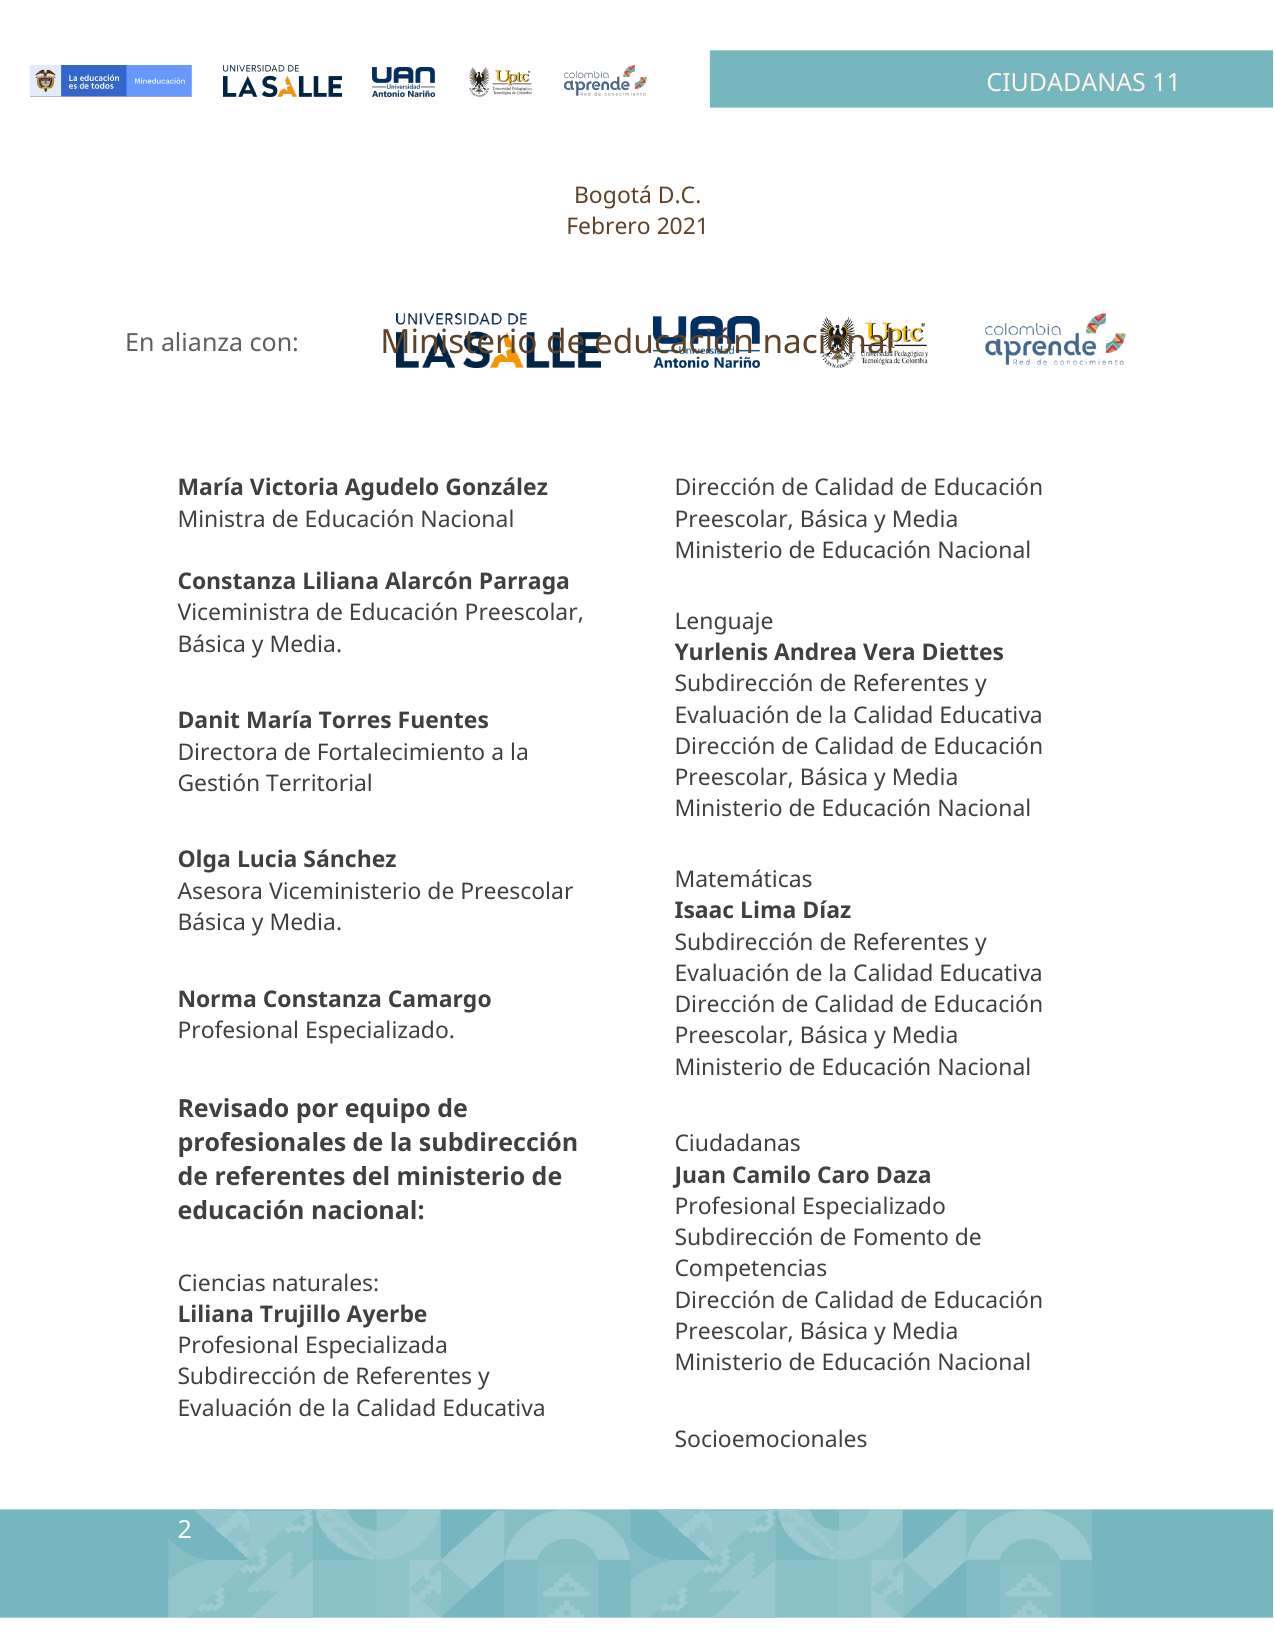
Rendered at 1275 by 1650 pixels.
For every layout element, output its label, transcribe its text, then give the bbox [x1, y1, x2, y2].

text Ministerio de Educación Nacional [674, 792, 1098, 823]
text Juan Camilo Caro Daza [674, 1159, 1098, 1190]
picture [563, 64, 647, 97]
picture [820, 363, 928, 368]
text Ministra de Educación Nacional [177, 503, 601, 534]
picture [223, 65, 342, 97]
picture [396, 313, 601, 318]
text Profesional Especializado [674, 1190, 1098, 1221]
picture [469, 67, 532, 97]
text Subdirección de Referentes y Evaluación de la Calidad Educativa [674, 667, 1098, 730]
text Ciudadanas [674, 1127, 1098, 1159]
text Bogotá D.C. [177, 179, 1098, 210]
picture [983, 311, 1126, 367]
text Liliana Trujillo Ayerbe [177, 1298, 601, 1329]
text Dirección de Calidad de Educación Preescolar, Básica y Media [674, 1284, 1098, 1346]
text Norma Constanza Camargo [177, 983, 601, 1014]
text Ciencias naturales: [177, 1266, 601, 1298]
text Subdirección de Fomento de Competencias [674, 1221, 1098, 1284]
text Profesional Especializada [177, 1329, 601, 1360]
picture [30, 65, 192, 97]
picture [653, 363, 760, 368]
text Viceministra de Educación Preescolar, Básica y Media. [177, 596, 601, 659]
text Danit María Torres Fuentes [177, 704, 601, 736]
text Dirección de Calidad de Educación Preescolar, Básica y Media [674, 471, 1098, 534]
text Subdirección de Referentes y Evaluación de la Calidad Educativa [177, 1360, 601, 1423]
text Isaac Lima Díaz [674, 894, 1098, 926]
text Subdirección de Referentes y Evaluación de la Calidad Educativa [674, 926, 1098, 988]
text Directora de Fortalecimiento a la Gestión Territorial [177, 736, 601, 798]
text Ministerio de educación nacional [177, 318, 1098, 363]
text Revisado por equipo de profesionales de la subdirección de referentes del ministerio de educación nacional: [177, 1091, 601, 1227]
text Matemáticas [674, 863, 1098, 894]
text Febrero 2021 [177, 210, 1098, 241]
text Asesora Viceministerio de Preescolar Básica y Media. [177, 875, 601, 937]
text María Victoria Agudelo González [177, 471, 601, 503]
picture [396, 363, 601, 368]
text Profesional Especializado. [177, 1014, 601, 1045]
text Constanza Liliana Alarcón Parraga [177, 565, 601, 596]
picture [372, 67, 435, 97]
text Yurlenis Andrea Vera Diettes [674, 636, 1098, 667]
text Socioemocionales [674, 1423, 1098, 1454]
text Ministerio de Educación Nacional [674, 534, 1098, 565]
text Ministerio de Educación Nacional [674, 1051, 1098, 1082]
text Ministerio de Educación Nacional [674, 1346, 1098, 1377]
text Lenguaje [674, 605, 1098, 636]
text Dirección de Calidad de Educación Preescolar, Básica y Media [674, 730, 1098, 792]
picture [168, 1509, 1093, 1618]
text Dirección de Calidad de Educación Preescolar, Básica y Media [674, 988, 1098, 1051]
text Olga Lucia Sánchez [177, 843, 601, 875]
